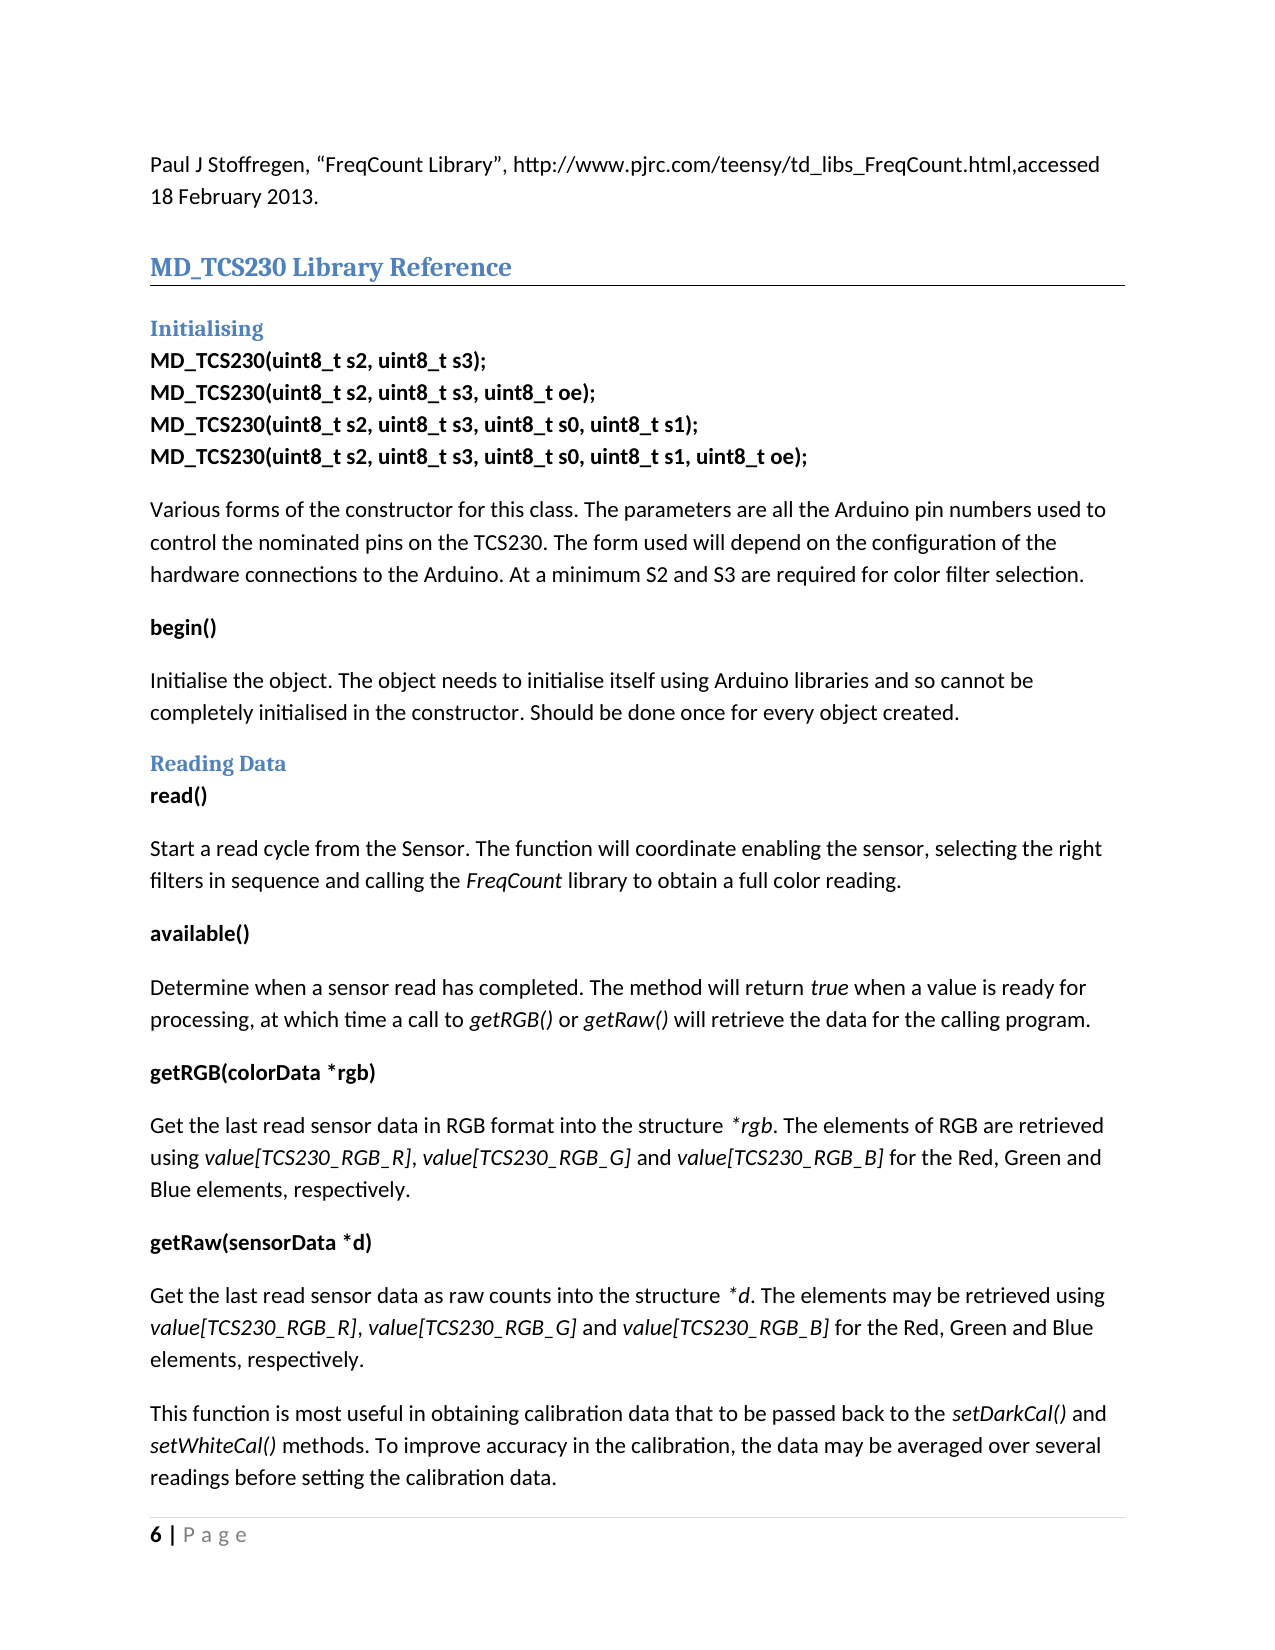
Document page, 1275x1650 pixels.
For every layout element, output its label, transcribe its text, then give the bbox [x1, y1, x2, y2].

text getRaw(sensorData *d) [150, 1228, 1125, 1256]
text read() [150, 781, 1125, 809]
text Determine when a sensor read has completed. The method will return true when a value is ready for processing, at which time a call to getRGB() or getRaw() will retrieve the data for the calling program. [150, 973, 1125, 1033]
text MD_TCS230(uint8_t s2, uint8_t s3); MD_TCS230(uint8_t s2, uint8_t s3, uint8_t oe); MD_TCS230(uint8_t s2, uint8_t s3, uint8_t s0, uint8_t s1); MD_TCS230(uint8_t s2, uint8_t s3, uint8_t s0, uint8_t s1, uint8_t oe); [150, 346, 1125, 471]
subtitle MD_TCS230 Library Reference [150, 252, 1125, 285]
text Get the last read sensor data in RGB format into the structure *rgb. The elements of RGB are retrieved using value[TCS230_RGB_R], value[TCS230_RGB_G] and value[TCS230_RGB_B] for the Red, Green and Blue elements, respectively. [150, 1111, 1125, 1203]
text Various forms of the constructor for this class. The parameters are all the Arduino pin numbers used to control the nominated pins on the TCS230. The form used will depend on the configuration of the hardware connections to the Arduino. At a minimum S2 and S3 are required for color filter selection. [150, 496, 1125, 588]
text Start a read cycle from the Sensor. The function will coordinate enabling the sensor, selecting the right filters in sequence and calling the FreqCount library to obtain a full color reading. [150, 834, 1125, 894]
text begin() [150, 613, 1125, 641]
text Paul J Stoffregen, “FreqCount Library”, http://www.pjrc.com/teensy/td_libs_FreqCount.html,accessed 18 February 2013. [150, 150, 1125, 210]
text This function is most useful in obtaining calibration data that to be passed back to the setDarkCal() and setWhiteCal() methods. To improve accuracy in the calibration, the data may be averaged over several readings before setting the calibration data. [150, 1399, 1125, 1491]
subtitle Initialising [150, 316, 1125, 342]
text available() [150, 919, 1125, 948]
text Initialise the object. The object needs to initialise itself using Arduino libraries and so cannot be completely initialised in the constructor. Should be done once for every object created. [150, 666, 1125, 726]
text Get the last read sensor data as raw counts into the structure *d. The elements may be retrieved using value[TCS230_RGB_R], value[TCS230_RGB_G] and value[TCS230_RGB_B] for the Red, Green and Blue elements, respectively. [150, 1281, 1125, 1374]
subtitle Reading Data [150, 751, 1125, 777]
text getRGB(colorData *rgb) [150, 1058, 1125, 1086]
